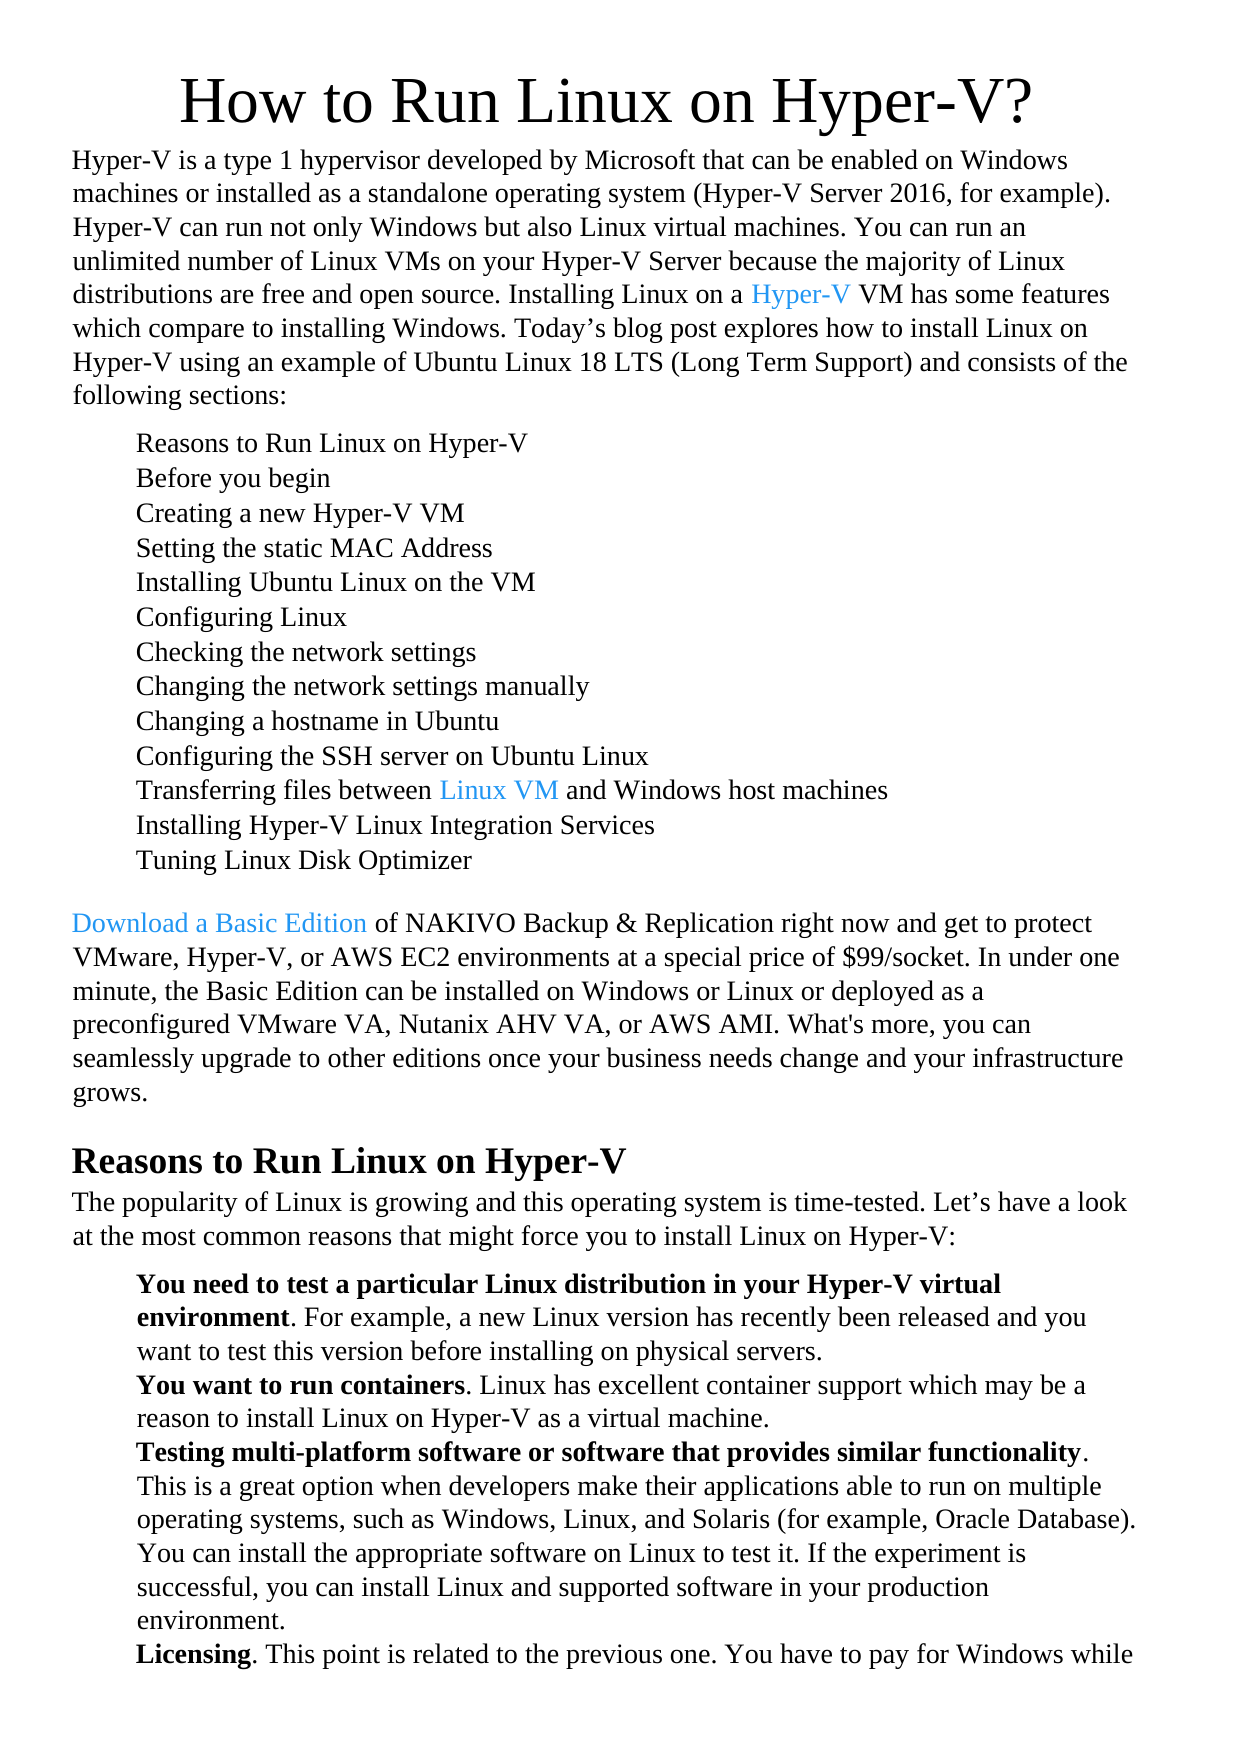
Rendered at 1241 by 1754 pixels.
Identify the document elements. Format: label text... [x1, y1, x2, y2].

text How to Run Linux on Hyper-V? [73, 61, 1140, 137]
subtitle Reasons to Run Linux on Hyper-V [71, 1138, 1140, 1182]
text Configuring the SSH server on Ubuntu Linux [136, 739, 1139, 771]
text Installing Ubuntu Linux on the VM [136, 565, 1139, 598]
text Creating a new Hyper-V VM [136, 496, 1139, 528]
text Installing Hyper-V Linux Integration Services [136, 808, 1139, 841]
text Reasons to Run Linux on Hyper-V [136, 427, 1139, 459]
text You want to run containers. Linux has excellent container support which may be a reason to install Linux on Hyper-V as a virtual machine. [136, 1368, 1139, 1434]
text Download a Basic Edition of NAKIVO Backup & Replication right now and get to protect VMware, Hyper-V, or AWS EC2 environments at a special price of $99/socket. In under one minute, the Basic Edition can be installed on Windows or Linux or deployed as a preconfigured VMware VA, Nutanix AHV VA, or AWS AMI. What's more, you can seamlessly upgrade to other editions once your business needs change and your infrastructure grows. [71, 906, 1139, 1107]
text You need to test a particular Linux distribution in your Hyper-V virtual environment. For example, a new Linux version has recently been released and you want to test this version before installing on physical servers. [136, 1267, 1139, 1367]
text Changing the network settings manually [136, 669, 1139, 702]
text Licensing. This point is related to the previous one. You have to pay for Windows while [136, 1637, 1139, 1669]
text Transferring files between Linux VM and Windows host machines [136, 773, 1139, 806]
text Configuring Linux [136, 600, 1139, 632]
text Testing multi-platform software or software that provides similar functionality. This is a great option when developers make their applications able to run on multiple operating systems, such as Windows, Linux, and Solaris (for example, Oracle Database). You can install the appropriate software on Linux to test it. If the experiment is successful, you can install Linux and supported software in your production environment. [136, 1435, 1139, 1636]
text Hyper-V is a type 1 hypervisor developed by Microsoft that can be enabled on Windows machines or installed as a standalone operating system (Hyper-V Server 2016, for example). Hyper-V can run not only Windows but also Linux virtual machines. You can run an unlimited number of Linux VMs on your Hyper-V Server because the majority of Linux distributions are free and open source. Installing Linux on a Hyper-V VM has some features which compare to installing Windows. Today’s blog post explores how to install Linux on Hyper-V using an example of Ubuntu Linux 18 LTS (Long Term Support) and consists of the following sections: [71, 143, 1139, 411]
text Tuning Linux Disk Optimizer [136, 843, 1139, 875]
text Setting the static MAC Address [136, 531, 1139, 563]
text Checking the network settings [136, 635, 1139, 667]
text The popularity of Linux is growing and this operating system is time-tested. Let’s have a look at the most common reasons that might force you to install Linux on Hyper-V: [71, 1185, 1139, 1251]
text Changing a hostname in Ubuntu [136, 704, 1139, 736]
text Before you begin [136, 461, 1139, 494]
